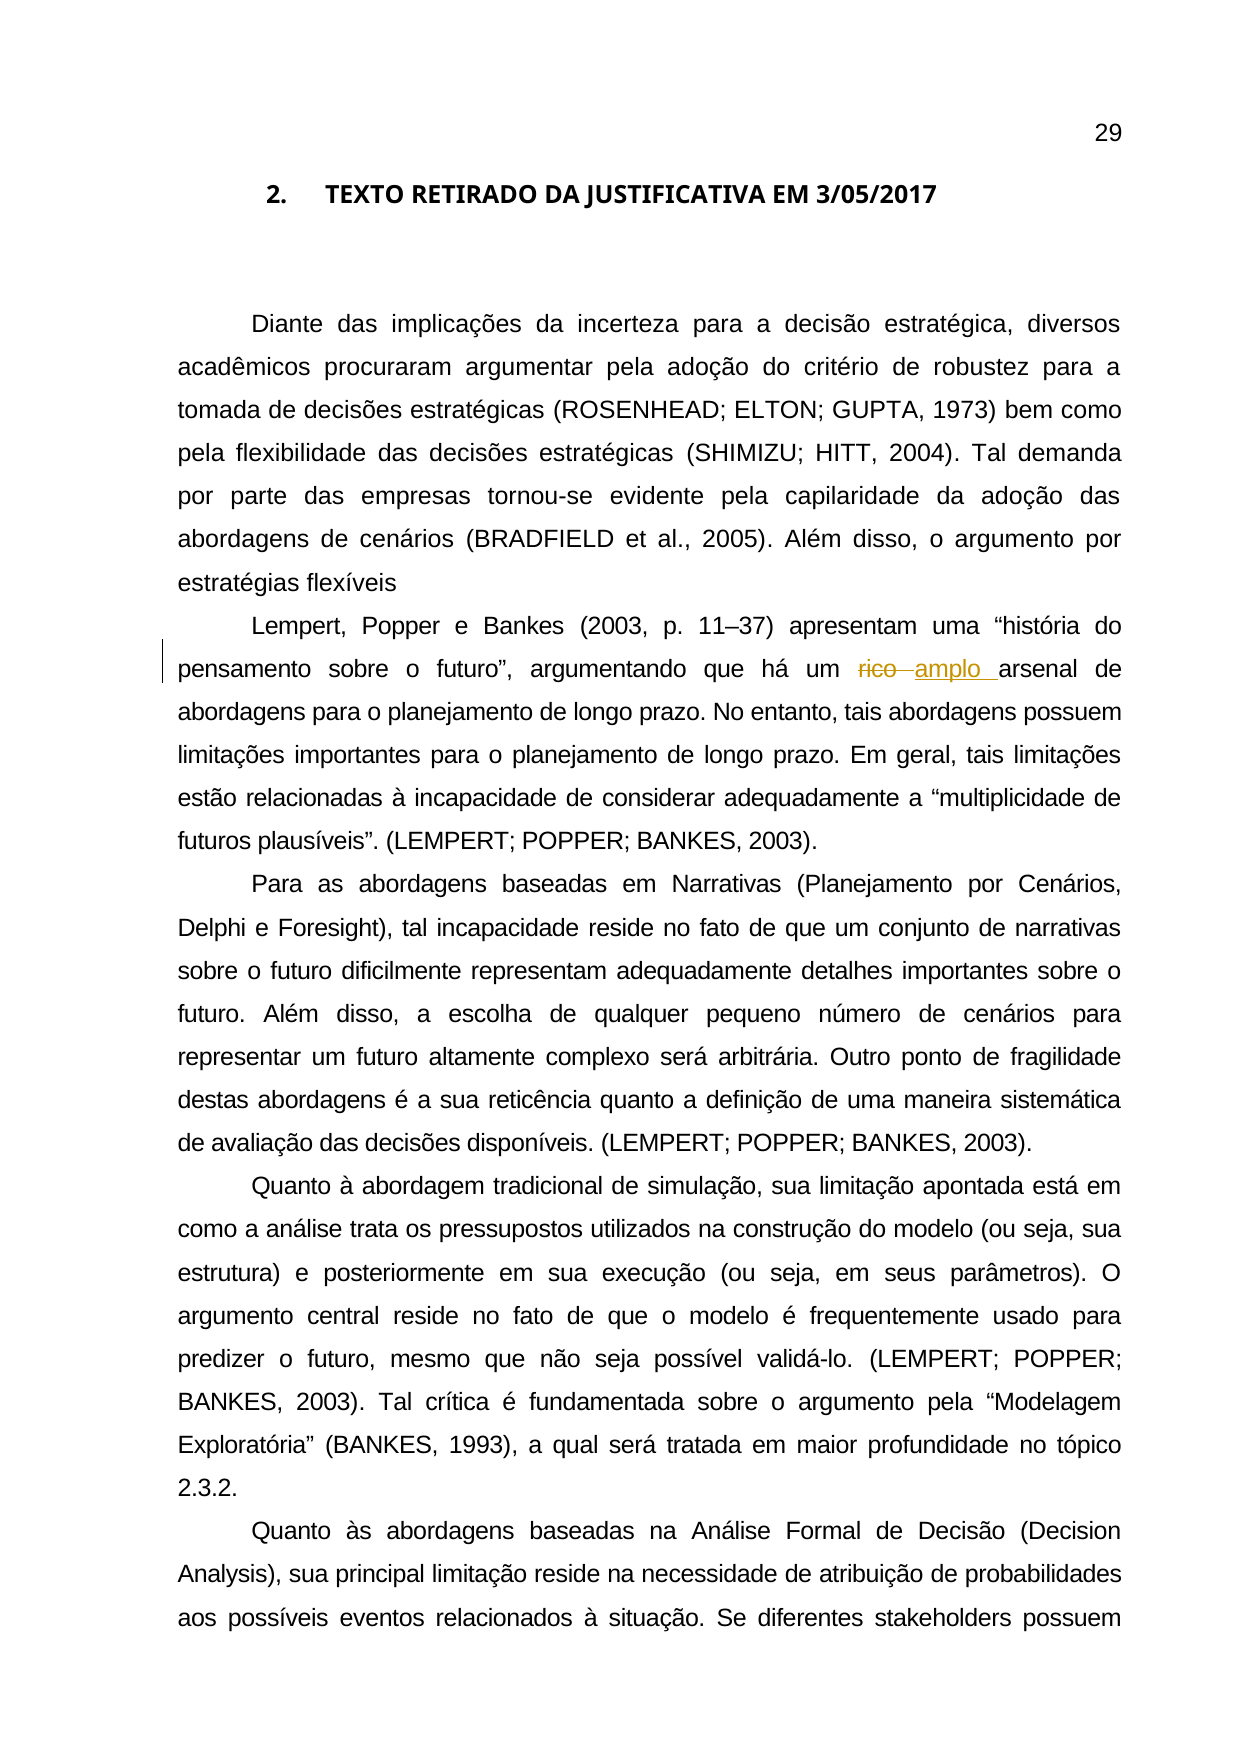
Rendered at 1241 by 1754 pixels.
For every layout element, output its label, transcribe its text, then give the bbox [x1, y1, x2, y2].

text Lempert, Popper e Bankes (2003, p. 11–37) apresentam uma “história do pensamento sobre o futuro”, argumentando que há um arsenal de abordagens para o planejamento de longo prazo. No entanto, tais abordagens possuem limitações importantes para o planejamento de longo prazo. Em geral, tais limitações estão relacionadas à incapacidade de considerar adequadamente a “multiplicidade de futuros plausíveis”. (LEMPERT; POPPER; BANKES, 2003). [177, 611, 1122, 855]
text Quanto à abordagem tradicional de simulação, sua limitação apontada está em como a análise trata os pressupostos utilizados na construção do modelo (ou seja, sua estrutura) e posteriormente em sua execução (ou seja, em seus parâmetros). O argumento central reside no fato de que o modelo é frequentemente usado para predizer o futuro, mesmo que não seja possível validá-lo. (LEMPERT; POPPER; BANKES, 2003). Tal crítica é fundamentada sobre o argumento pela “Modelagem Exploratória” (BANKES, 1993), a qual será tratada em maior profundidade no tópico 2.3.2. [177, 1171, 1122, 1502]
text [177, 1516, 1122, 1631]
text Diante das implicações da incerteza para a decisão estratégica, diversos acadêmicos procuraram argumentar pela adoção do critério de robustez para a tomada de decisões estratégicas (ROSENHEAD; ELTON; GUPTA, 1973) bem como pela flexibilidade das decisões estratégicas (SHIMIZU; HITT, 2004). Tal demanda por parte das empresas tornou-se evidente pela capilaridade da adoção das abordagens de cenários (BRADFIELD et al., 2005). Além disso, o argumento por estratégias flexíveis [177, 309, 1122, 596]
subtitle Texto Retirado da Justificativa em 3/05/2017 [192, 177, 1122, 211]
text Para as abordagens baseadas em Narrativas (Planejamento por Cenários, Delphi e Foresight), tal incapacidade reside no fato de que um conjunto de narrativas sobre o futuro dificilmente representam adequadamente detalhes importantes sobre o futuro. Além disso, a escolha de qualquer pequeno número de cenários para representar um futuro altamente complexo será arbitrária. Outro ponto de fragilidade destas abordagens é a sua reticência quanto a definição de uma maneira sistemática de avaliação das decisões disponíveis. (LEMPERT; POPPER; BANKES, 2003). [177, 869, 1122, 1157]
